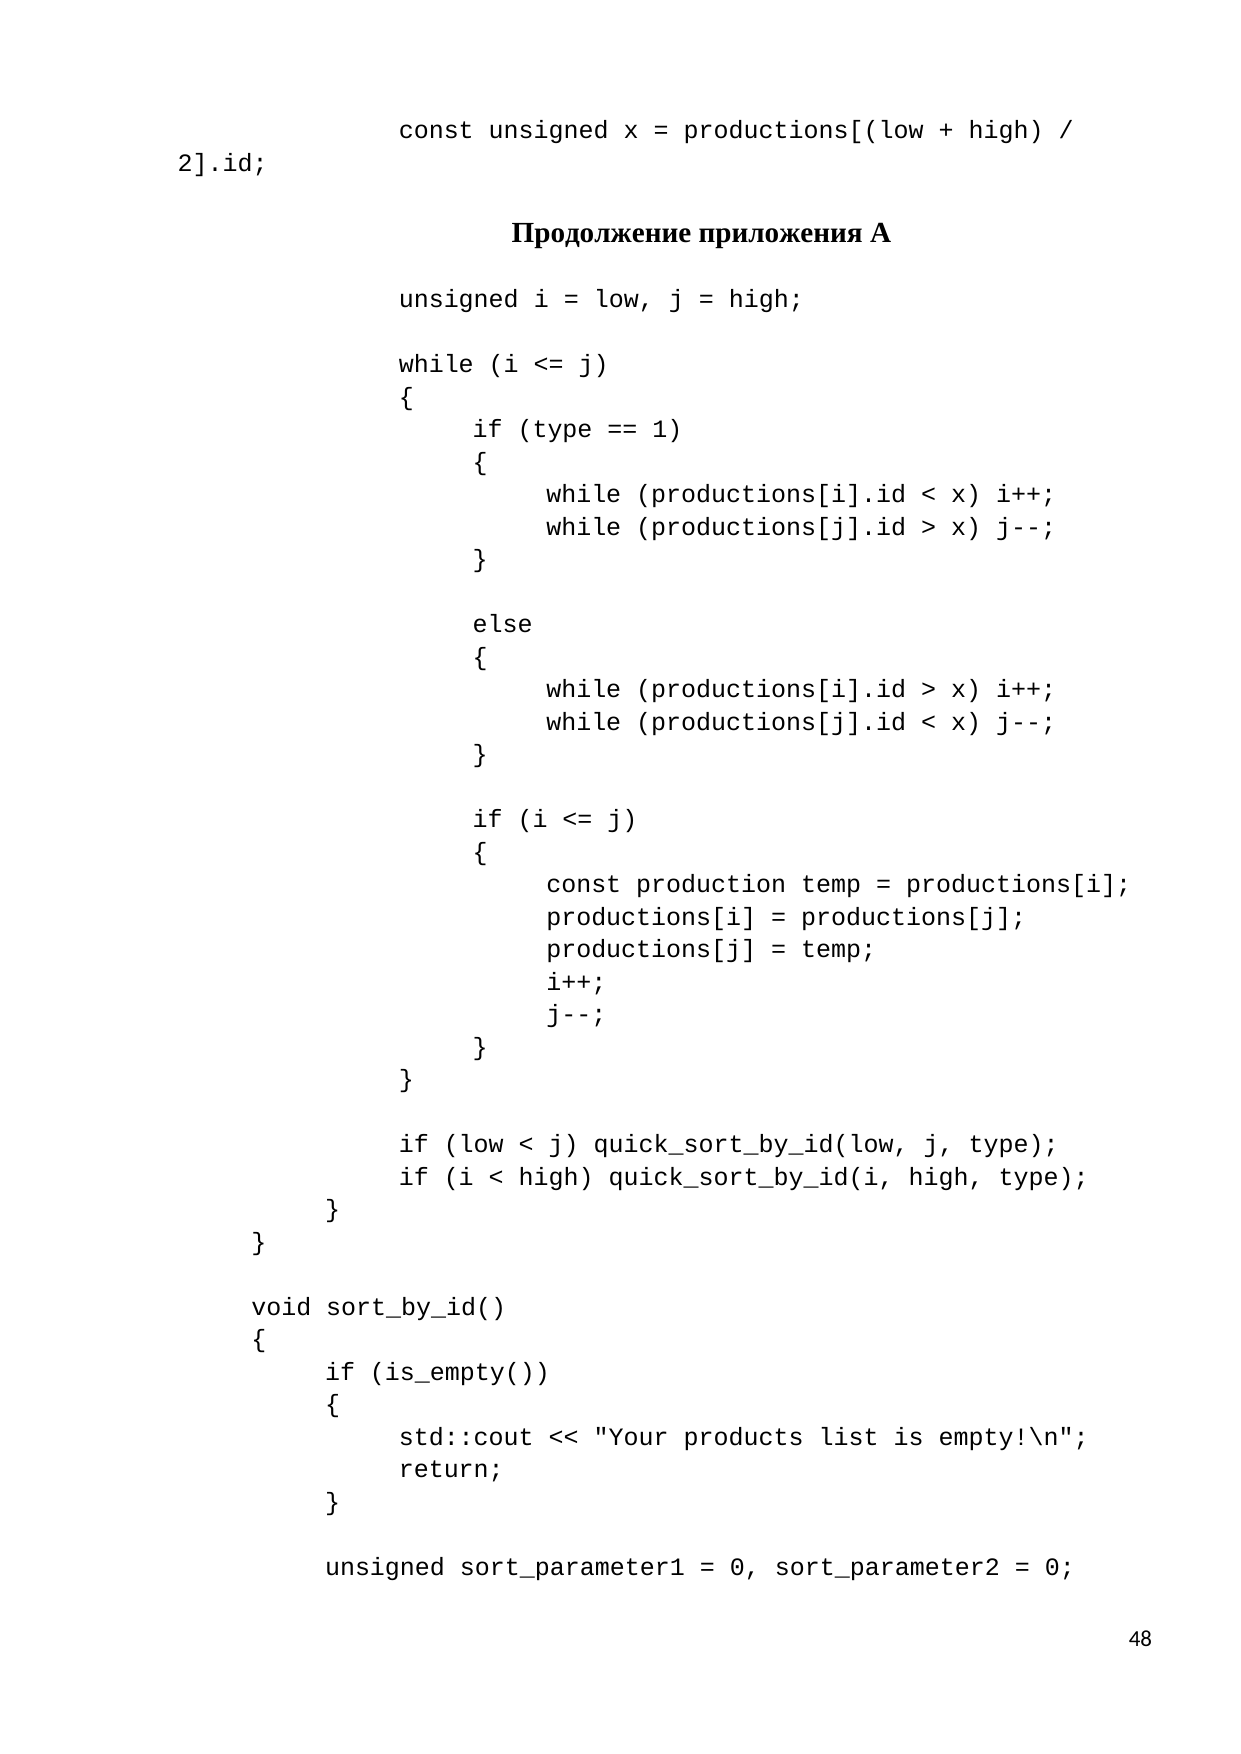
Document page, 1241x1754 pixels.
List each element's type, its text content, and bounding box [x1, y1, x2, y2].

text } [177, 1067, 1152, 1095]
text j--; [177, 1002, 1152, 1030]
text const unsigned x = productions[(low + high) / 2].id; [177, 118, 1152, 179]
text } [177, 1197, 1152, 1225]
text unsigned sort_parameter1 = 0, sort_parameter2 = 0; [177, 1554, 1152, 1582]
text return; [177, 1457, 1152, 1485]
text while (productions[i].id > x) i++; [177, 677, 1152, 705]
text if (i < high) quick_sort_by_id(i, high, type); [177, 1164, 1152, 1192]
text while (productions[j].id > x) j--; [177, 514, 1152, 542]
text { [177, 644, 1152, 672]
text std::cout << "Your products list is empty!\n"; [177, 1424, 1152, 1452]
text { [177, 1392, 1152, 1420]
text productions[j] = temp; [177, 937, 1152, 965]
text while (productions[j].id < x) j--; [177, 709, 1152, 737]
text while (productions[i].id < x) i++; [177, 482, 1152, 510]
text unsigned i = low, j = high; [324, 287, 1152, 315]
text } [177, 547, 1152, 575]
text i++; [177, 969, 1152, 997]
text { [177, 1327, 1152, 1355]
text while (i <= j) [177, 352, 1152, 380]
text { [177, 449, 1152, 477]
text if (i <= j) [177, 807, 1152, 835]
text Продолжение приложения А [177, 216, 1152, 249]
text if (is_empty()) [177, 1359, 1152, 1387]
text { [177, 839, 1152, 867]
text } [177, 1489, 1152, 1517]
text { [177, 384, 1152, 412]
text void sort_by_id() [177, 1294, 1152, 1322]
text else [177, 612, 1152, 640]
text } [177, 742, 1152, 770]
text } [177, 1229, 1152, 1257]
text productions[i] = productions[j]; [177, 904, 1152, 932]
text const production temp = productions[i]; [177, 872, 1152, 900]
text if (low < j) quick_sort_by_id(low, j, type); [177, 1132, 1152, 1160]
text if (type == 1) [177, 417, 1152, 445]
text } [177, 1034, 1152, 1062]
